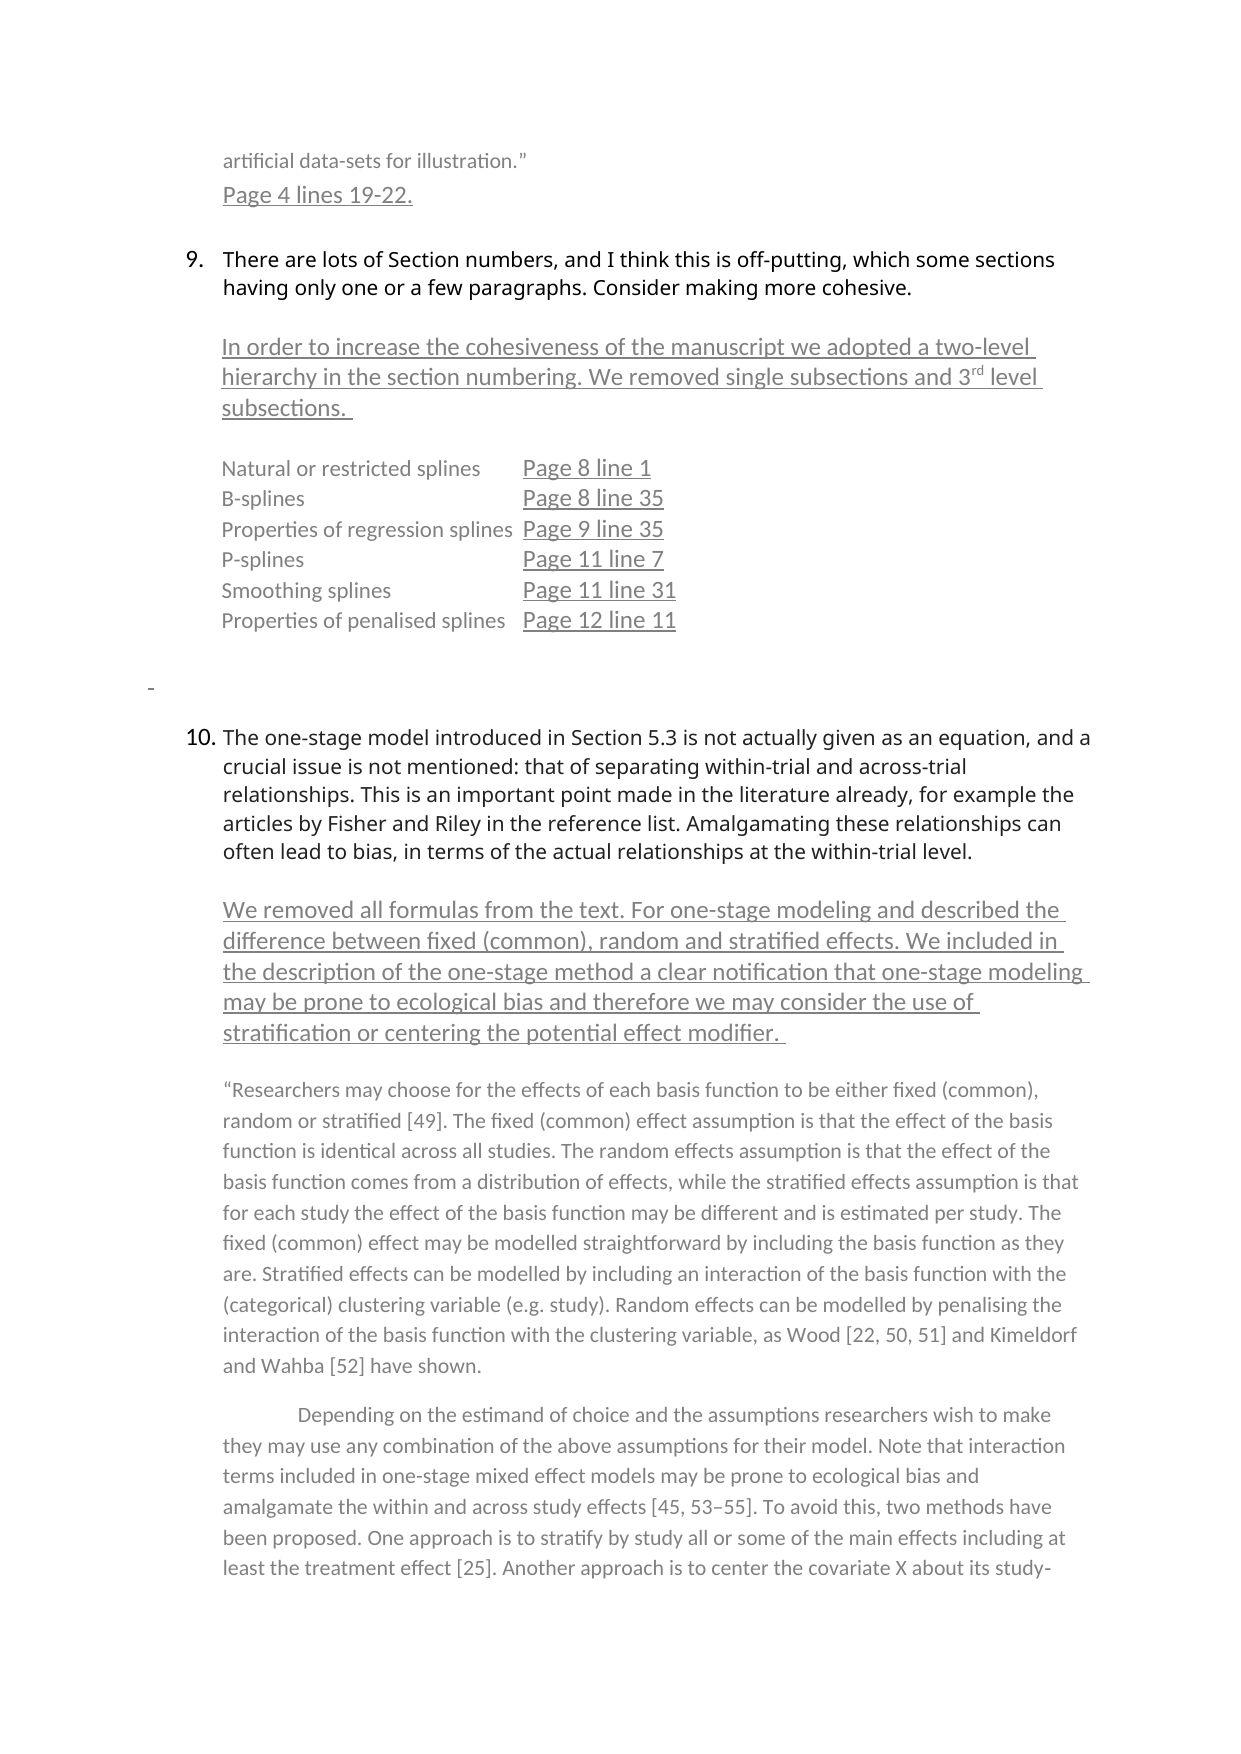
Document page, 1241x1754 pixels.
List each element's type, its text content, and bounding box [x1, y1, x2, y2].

text B-splines Page 8 line 35 [221, 482, 1093, 513]
list The one-stage model introduced in Section 5.3 is not actually given as an equation, and a crucial issue is not mentioned: that of separating within-trial and across-trial relationships. This is an important point made in the literature already, for example the articles by Fisher and Riley in the reference list. Amalgamating these relationships can often lead to bias, in terms of the actual relationships at the within-trial level. [185, 721, 1093, 866]
text “Researchers may choose for the effects of each basis function to be either fixed (common), random or stratified [49]. The fixed (common) effect assumption is that the effect of the basis function is identical across all studies. The random effects assumption is that the effect of the basis function comes from a distribution of effects, while the stratified effects assumption is that for each study the effect of the basis function may be different and is estimated per study. The fixed (common) effect may be modelled straightforward by including the basis function as they are. Stratified effects can be modelled by including an interaction of the basis function with the (categorical) clustering variable (e.g. study). Random effects can be modelled by penalising the interaction of the basis function with the clustering variable, as Wood [22, 50, 51] and Kimeldorf and Wahba [52] have shown. [223, 1076, 1093, 1379]
text P-splines Page 11 line 7 [221, 543, 1093, 574]
text Smoothing splines Page 11 line 31 [221, 574, 1093, 604]
text We removed all formulas from the text. For one-stage modeling and described the difference between fixed (common), random and stratified effects. We included in the description of the one-stage method a clear notification that one-stage modeling may be prone to ecological bias and therefore we may consider the use of stratification or centering the potential effect modifier. [223, 895, 1093, 1047]
text Properties of penalised splines Page 12 line 11 [221, 604, 1093, 635]
text Natural or restricted splines Page 8 line 1 [221, 452, 1093, 482]
text Properties of regression splines Page 9 line 35 [221, 513, 1093, 543]
text In order to increase the cohesiveness of the manuscript we adopted a two-level hierarchy in the section numbering. We removed single subsections and 3rd level subsections. [221, 331, 1093, 423]
list There are lots of Section numbers, and I think this is off-putting, which some sections having only one or a few paragraphs. Consider making more cohesive. [185, 243, 1093, 302]
